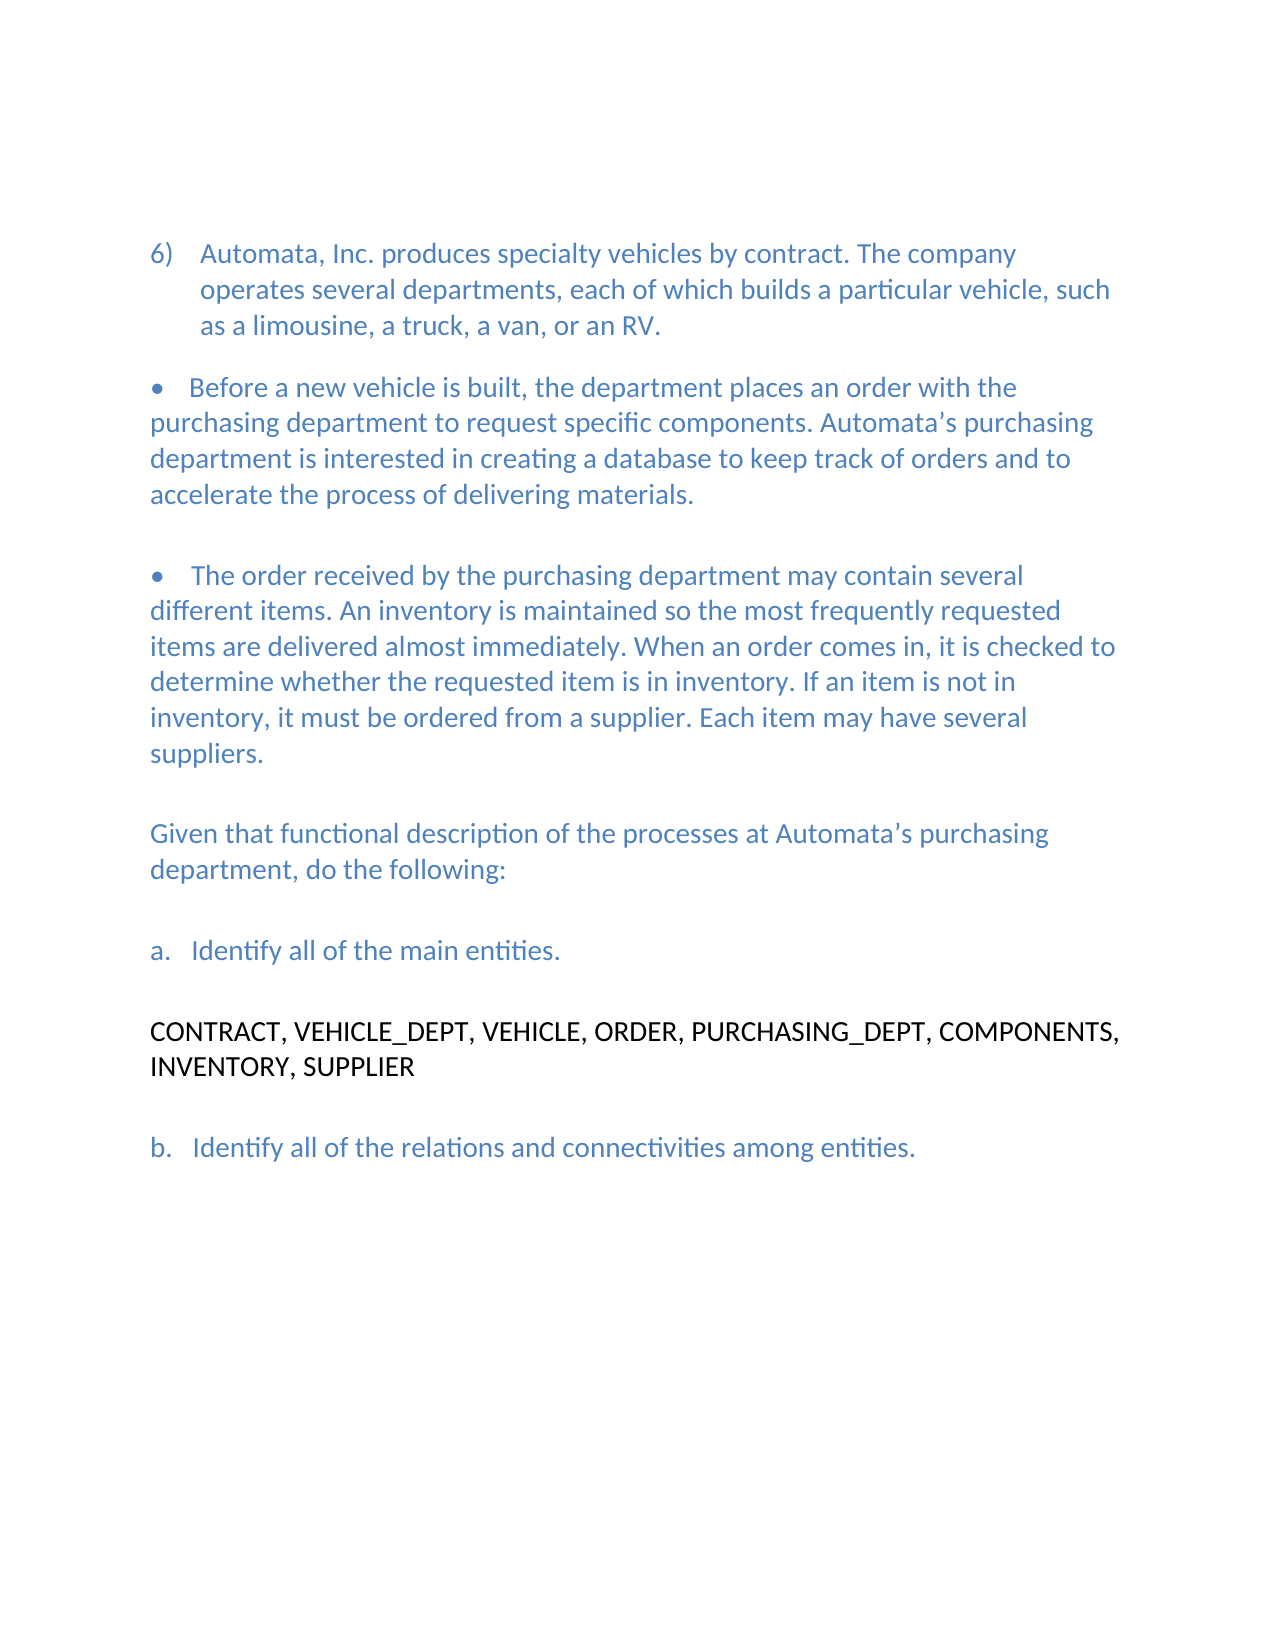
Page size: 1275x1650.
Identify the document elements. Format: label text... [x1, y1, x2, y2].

text • The order received by the purchasing department may contain several different items. An inventory is maintained so the most frequently requested items are delivered almost immediately. When an order comes in, it is checked to determine whether the requested item is in inventory. If an item is not in inventory, it must be ordered from a supplier. Each item may have several suppliers. [150, 557, 1125, 770]
text CONTRACT, VEHICLE_DEPT, VEHICLE, ORDER, PURCHASING_DEPT, COMPONENTS, INVENTORY, SUPPLIER [150, 1013, 1125, 1084]
text a. Identify all of the main entities. [150, 932, 1125, 968]
text • Before a new vehicle is built, the department places an order with the purchasing department to request specific components. Automata’s purchasing department is interested in creating a database to keep track of orders and to accelerate the process of delivering materials. [150, 369, 1125, 511]
text b. Identify all of the relations and connectivities among entities. [150, 1129, 1125, 1165]
text 6) Automata, Inc. produces specialty vehicles by contract. The company operates several departments, each of which builds a particular vehicle, such as a limousine, a truck, a van, or an RV. [150, 236, 1125, 342]
text Given that functional description of the processes at Automata’s purchasing department, do the following: [150, 816, 1125, 887]
